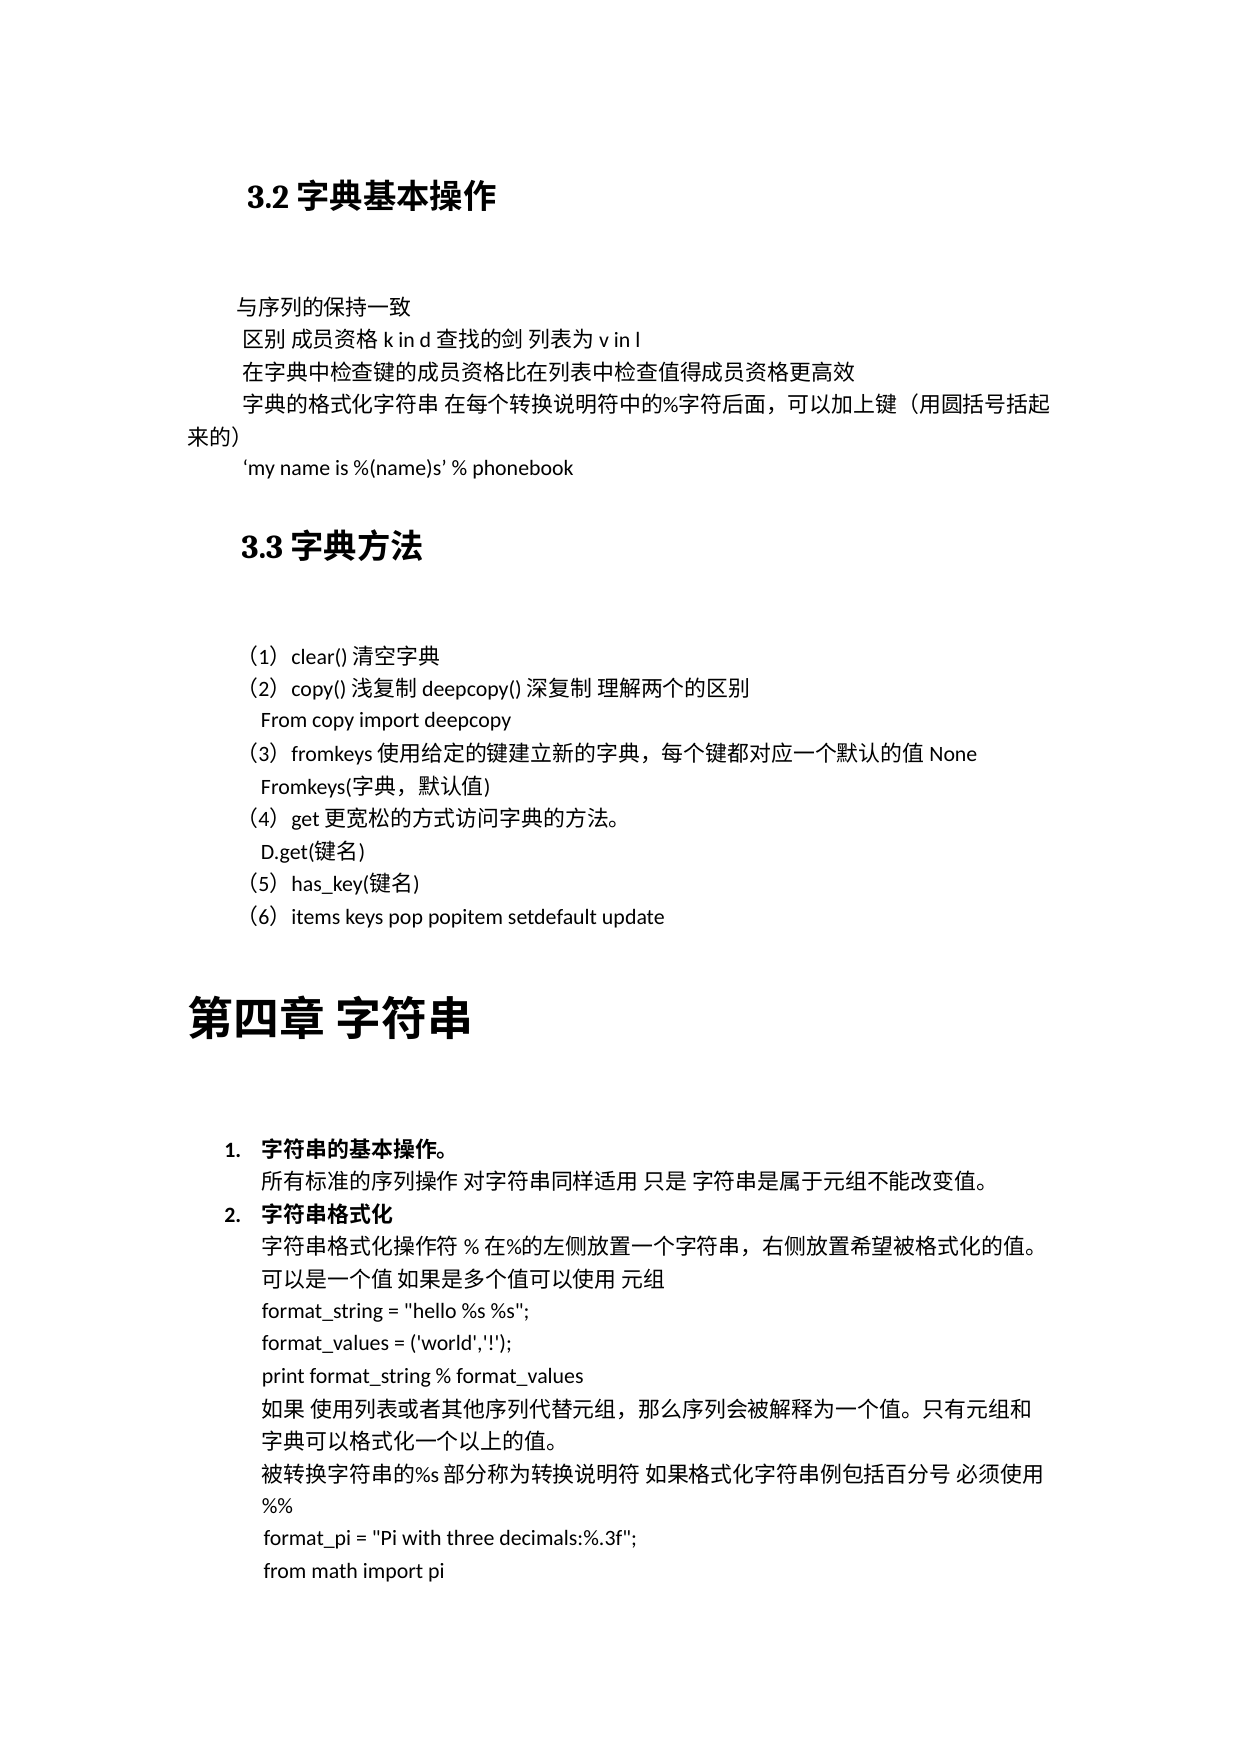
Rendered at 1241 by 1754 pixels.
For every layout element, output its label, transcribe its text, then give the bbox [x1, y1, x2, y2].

text 区别 成员资格 k in d 查找的剑 列表为 v in l [187, 322, 1053, 354]
text （6）items keys pop popitem setdefault update [187, 898, 1053, 931]
list print format_string % format_values [262, 1359, 1053, 1391]
list 字符串格式化操作符 % 在%的左侧放置一个字符串，右侧放置希望被格式化的值。可以是一个值 如果是多个值可以使用 元组 [262, 1229, 1053, 1294]
text From copy import deepcopy [187, 703, 1053, 736]
subtitle 3.2 字典基本操作 [187, 162, 1053, 227]
text （3）fromkeys 使用给定的键建立新的字典，每个键都对应一个默认的值 None [187, 736, 1053, 768]
text format_pi = "Pi with three decimals:%.3f"; [187, 1521, 1053, 1554]
text （5）has_key(键名) [187, 866, 1053, 898]
list 字符串的基本操作。 [224, 1131, 1053, 1164]
text D.get(键名) [187, 833, 1053, 866]
list 如果 使用列表或者其他序列代替元组，那么序列会被解释为一个值。只有元组和字典可以格式化一个以上的值。 [262, 1391, 1053, 1456]
text （4）get 更宽松的方式访问字典的方法。 [187, 801, 1053, 833]
text from math import pi [187, 1554, 1053, 1586]
text 在字典中检查键的成员资格比在列表中检查值得成员资格更高效 [187, 354, 1053, 387]
text （1）clear() 清空字典 [187, 638, 1053, 671]
text （2）copy() 浅复制 deepcopy() 深复制 理解两个的区别 [187, 671, 1053, 703]
list 字符串格式化 [224, 1196, 1053, 1229]
list 被转换字符串的%s部分称为转换说明符 如果格式化字符串例包括百分号 必须使用 %% [262, 1456, 1053, 1521]
text 字典的格式化字符串 在每个转换说明符中的%字符后面，可以加上键（用圆括号括起来的） [187, 387, 1053, 452]
list format_values = ('world','!'); [218, 1326, 1053, 1359]
list 所有标准的序列操作 对字符串同样适用 只是 字符串是属于元组不能改变值。 [262, 1164, 1053, 1196]
subtitle 3.3 字典方法 [187, 511, 1053, 576]
text Fromkeys(字典，默认值) [187, 768, 1053, 801]
list format_string = "hello %s %s"; [218, 1294, 1053, 1326]
text 与序列的保持一致 [187, 289, 1053, 322]
text ‘my name is %(name)s’ % phonebook [187, 452, 1053, 484]
subtitle 第四章 字符串 [187, 966, 1053, 1064]
